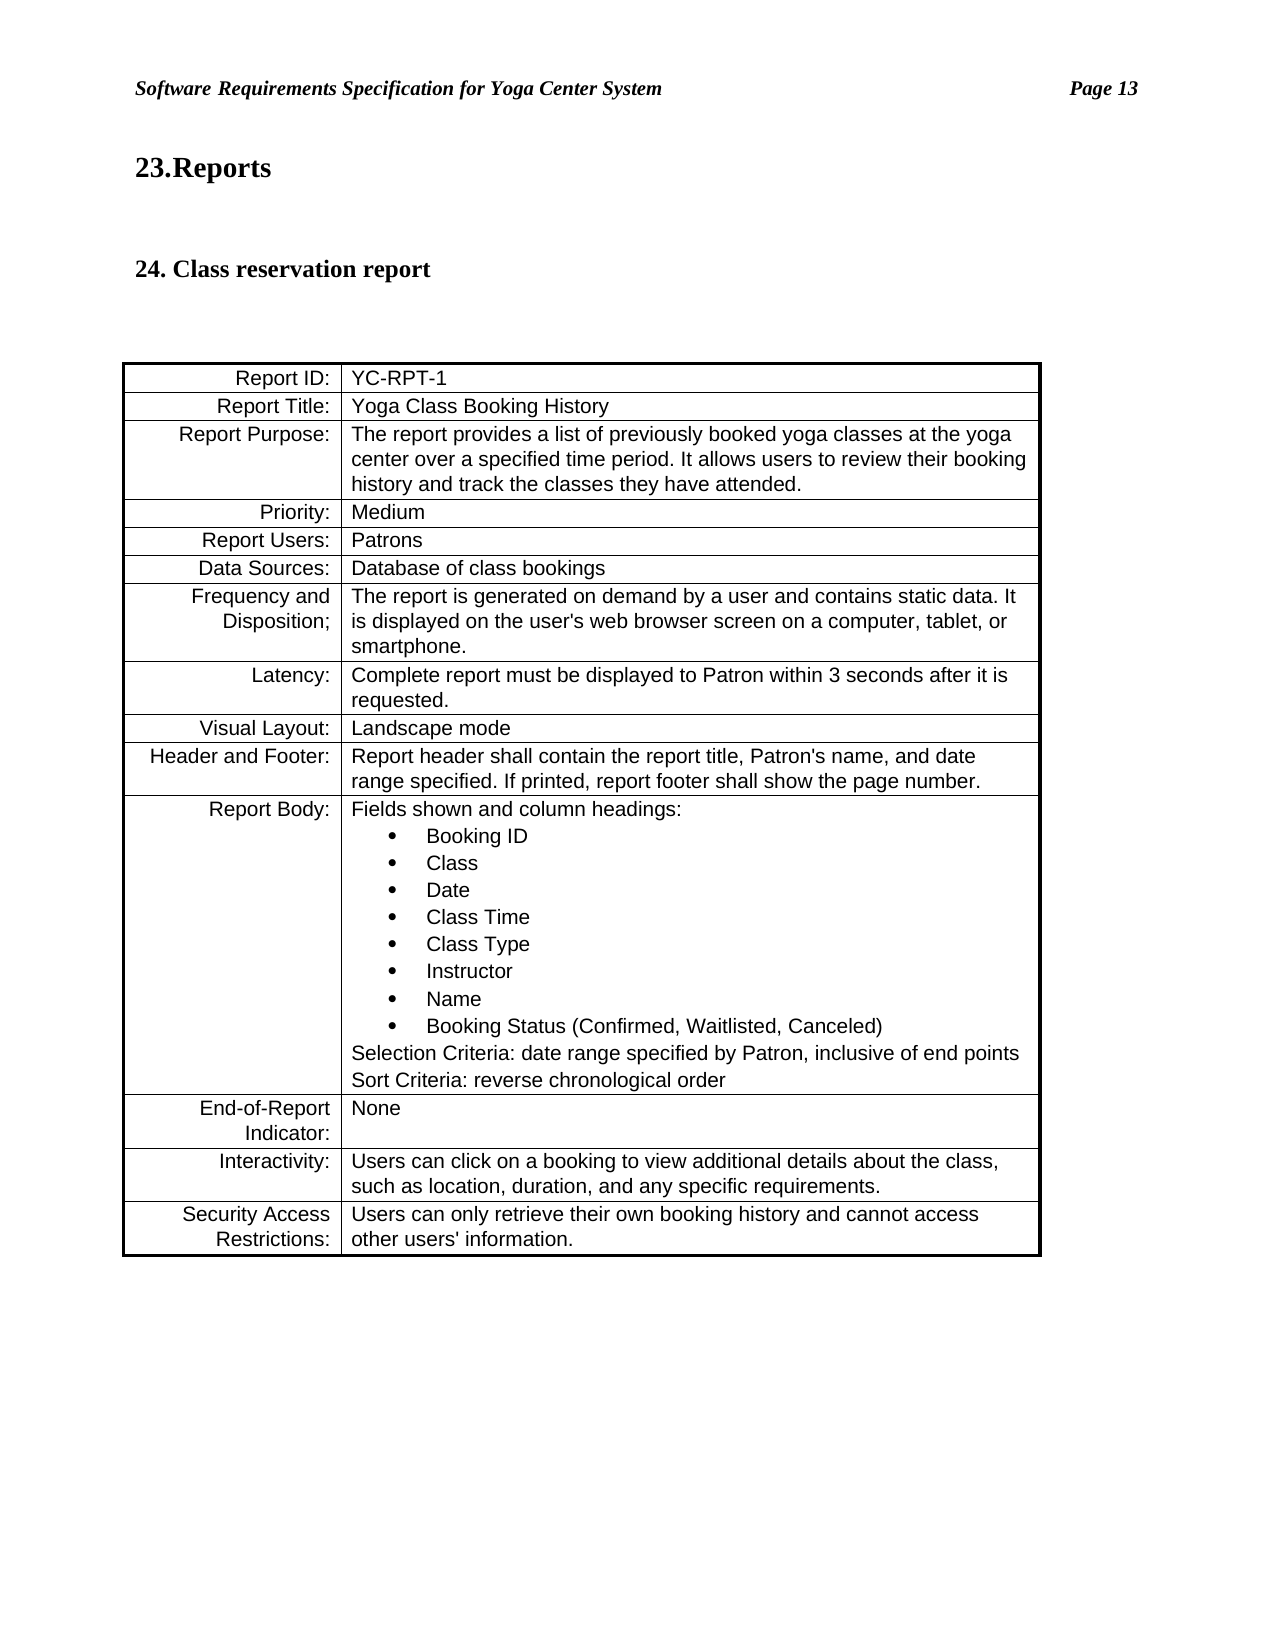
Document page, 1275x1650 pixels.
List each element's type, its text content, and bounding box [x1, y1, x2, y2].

table_cell Report Body: [125, 796, 341, 1094]
table_cell Report Users: [125, 528, 341, 555]
table_cell The report is generated on demand by a user and contains static data. It is displayed on the user's web browser screen on a computer, tablet, or smartphone. [342, 584, 1038, 661]
table_cell Visual Layout: [125, 715, 341, 742]
table_cell Patrons [342, 528, 1038, 555]
table_cell The report provides a list of previously booked yoga classes at the yoga center over a specified time period. It allows users to review their booking history and track the classes they have attended. [342, 421, 1038, 498]
table_cell End-of-Report Indicator: [125, 1095, 341, 1147]
table_cell Users can only retrieve their own booking history and cannot access other users' information. [342, 1202, 1038, 1254]
table_cell Report header shall contain the report title, Patron's name, and date range specified. If printed, report footer shall show the page number. [342, 743, 1038, 795]
table_cell Header and Footer: [125, 743, 341, 795]
table_cell Report Title: [125, 393, 341, 420]
subtitle Class reservation report [135, 254, 1140, 283]
table_cell Complete report must be displayed to Patron within 3 seconds after it is requested. [342, 662, 1038, 714]
table_header Report ID: [125, 365, 341, 392]
table_cell Landscape mode [342, 715, 1038, 742]
table_cell Frequency and Disposition; [125, 584, 341, 661]
table_cell Fields shown and column headings: Booking ID Class Date Class Time Class Type Instructor Name Booking Status (Confirmed, Waitlisted, Canceled) Selection Criteria: date range specified by Patron, inclusive of end points Sort Criteria: reverse chronological order [342, 796, 1038, 1094]
table_cell None [342, 1095, 1038, 1147]
table_cell Security Access Restrictions: [125, 1202, 341, 1254]
table_cell Database of class bookings [342, 556, 1038, 583]
table_cell Interactivity: [125, 1149, 341, 1201]
subtitle Reports [135, 150, 1140, 183]
table_cell Medium [342, 500, 1038, 527]
table_cell Priority: [125, 500, 341, 527]
table_header YC-RPT-1 [342, 365, 1038, 392]
table_cell Data Sources: [125, 556, 341, 583]
table_cell Latency: [125, 662, 341, 714]
table_cell Report Purpose: [125, 421, 341, 498]
table_cell Users can click on a booking to view additional details about the class, such as location, duration, and any specific requirements. [342, 1149, 1038, 1201]
table_cell Yoga Class Booking History [342, 393, 1038, 420]
